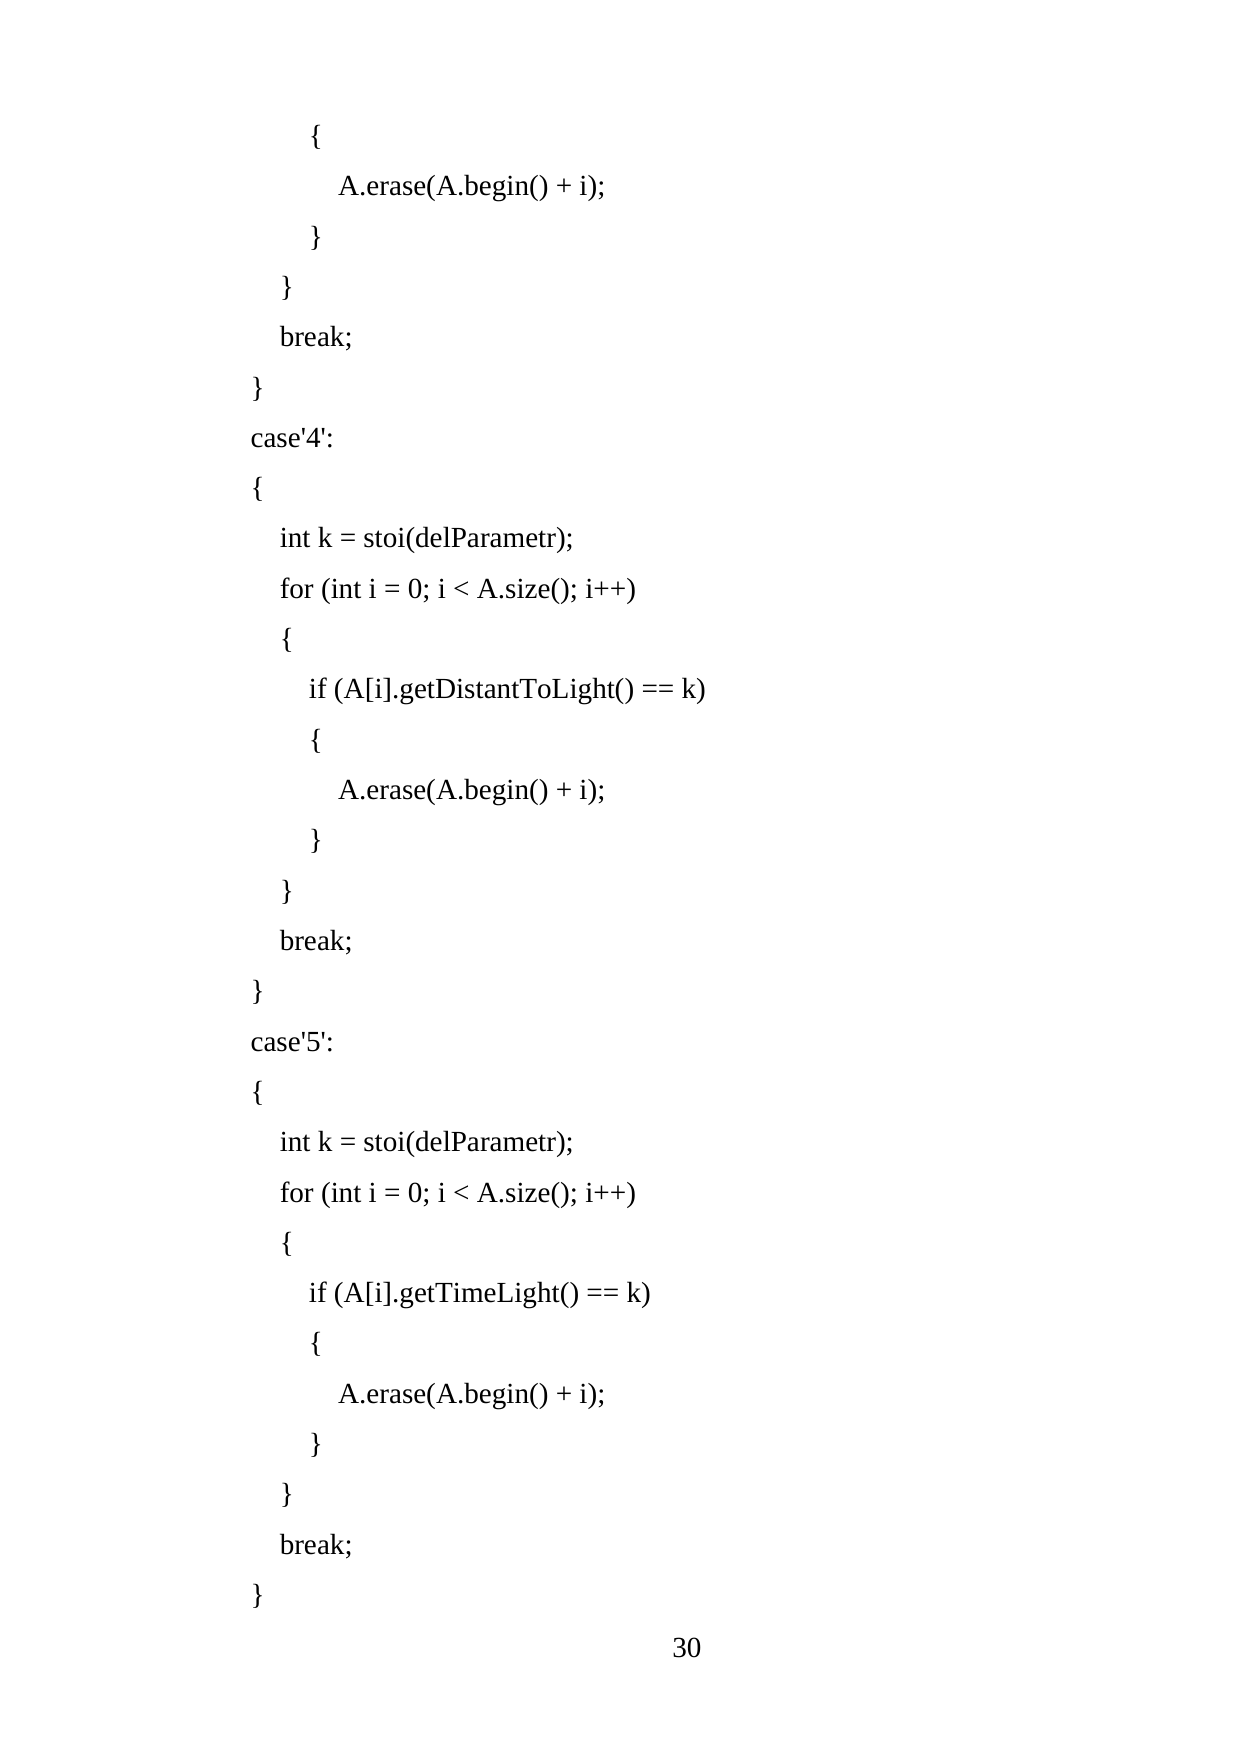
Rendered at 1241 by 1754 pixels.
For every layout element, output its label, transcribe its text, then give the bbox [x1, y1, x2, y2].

text { [118, 470, 1181, 504]
text A.erase(A.begin() + i); [118, 772, 1181, 806]
text if (A[i].getDistantToLight() == k) [118, 672, 1181, 705]
text { [118, 1326, 1181, 1359]
text { [118, 1074, 1181, 1108]
text } [118, 1477, 1181, 1510]
text { [118, 621, 1181, 655]
text { [118, 118, 1181, 152]
text for (int i = 0; i < A.size(); i++) [118, 571, 1181, 604]
text break; [118, 1527, 1181, 1560]
text { [118, 722, 1181, 755]
text } [118, 1577, 1181, 1611]
text int k = stoi(delParametr); [118, 521, 1181, 554]
text } [118, 873, 1181, 906]
text if (A[i].getTimeLight() == k) [118, 1275, 1181, 1309]
text for (int i = 0; i < A.size(); i++) [118, 1175, 1181, 1208]
text } [118, 1426, 1181, 1460]
text case'4': [118, 420, 1181, 453]
text break; [118, 319, 1181, 353]
text } [118, 219, 1181, 252]
text break; [118, 923, 1181, 957]
text { [118, 1225, 1181, 1258]
text A.erase(A.begin() + i); [118, 1376, 1181, 1409]
text } [118, 973, 1181, 1007]
text A.erase(A.begin() + i); [118, 168, 1181, 202]
text } [118, 822, 1181, 856]
text case'5': [118, 1024, 1181, 1057]
text } [118, 269, 1181, 303]
text } [118, 370, 1181, 403]
text int k = stoi(delParametr); [118, 1124, 1181, 1158]
